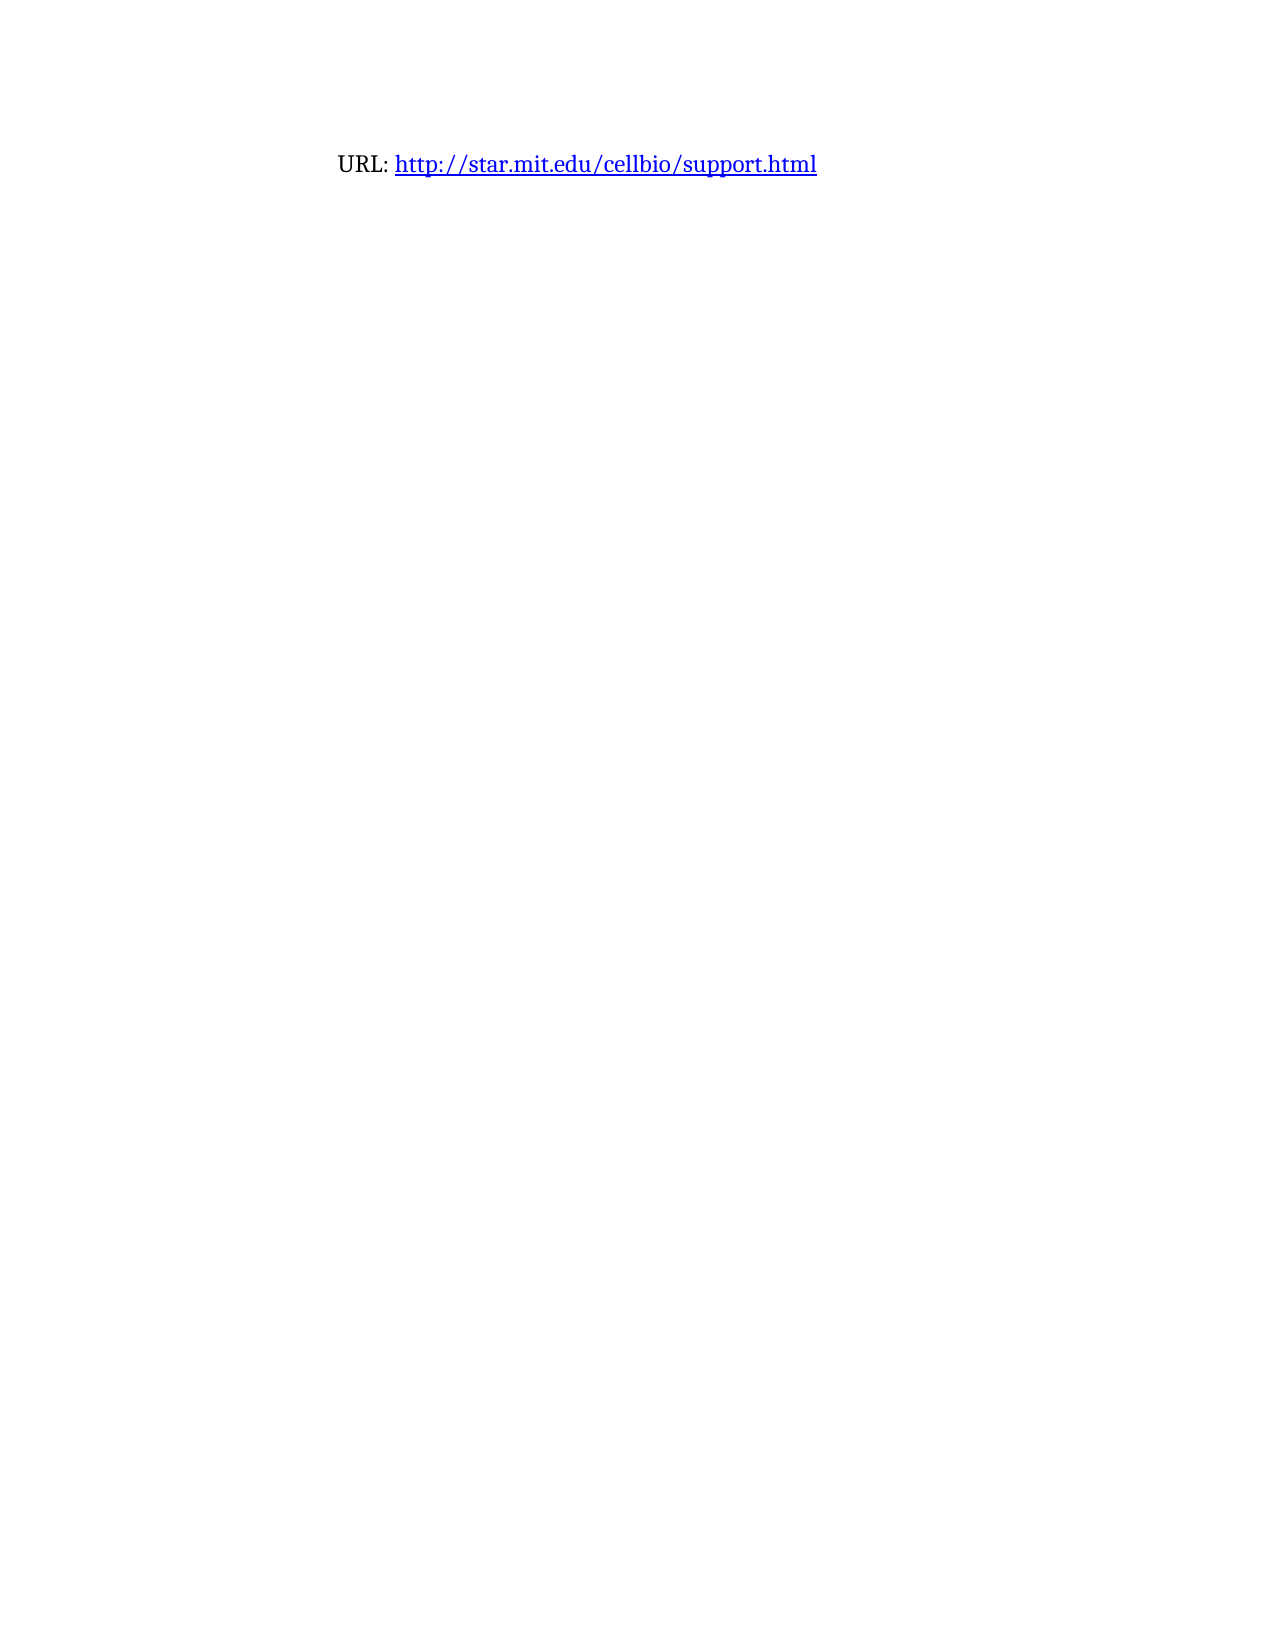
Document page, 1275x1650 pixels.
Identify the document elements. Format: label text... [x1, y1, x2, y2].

text URL: http://star.mit.edu/cellbio/support.html [187, 150, 1087, 179]
